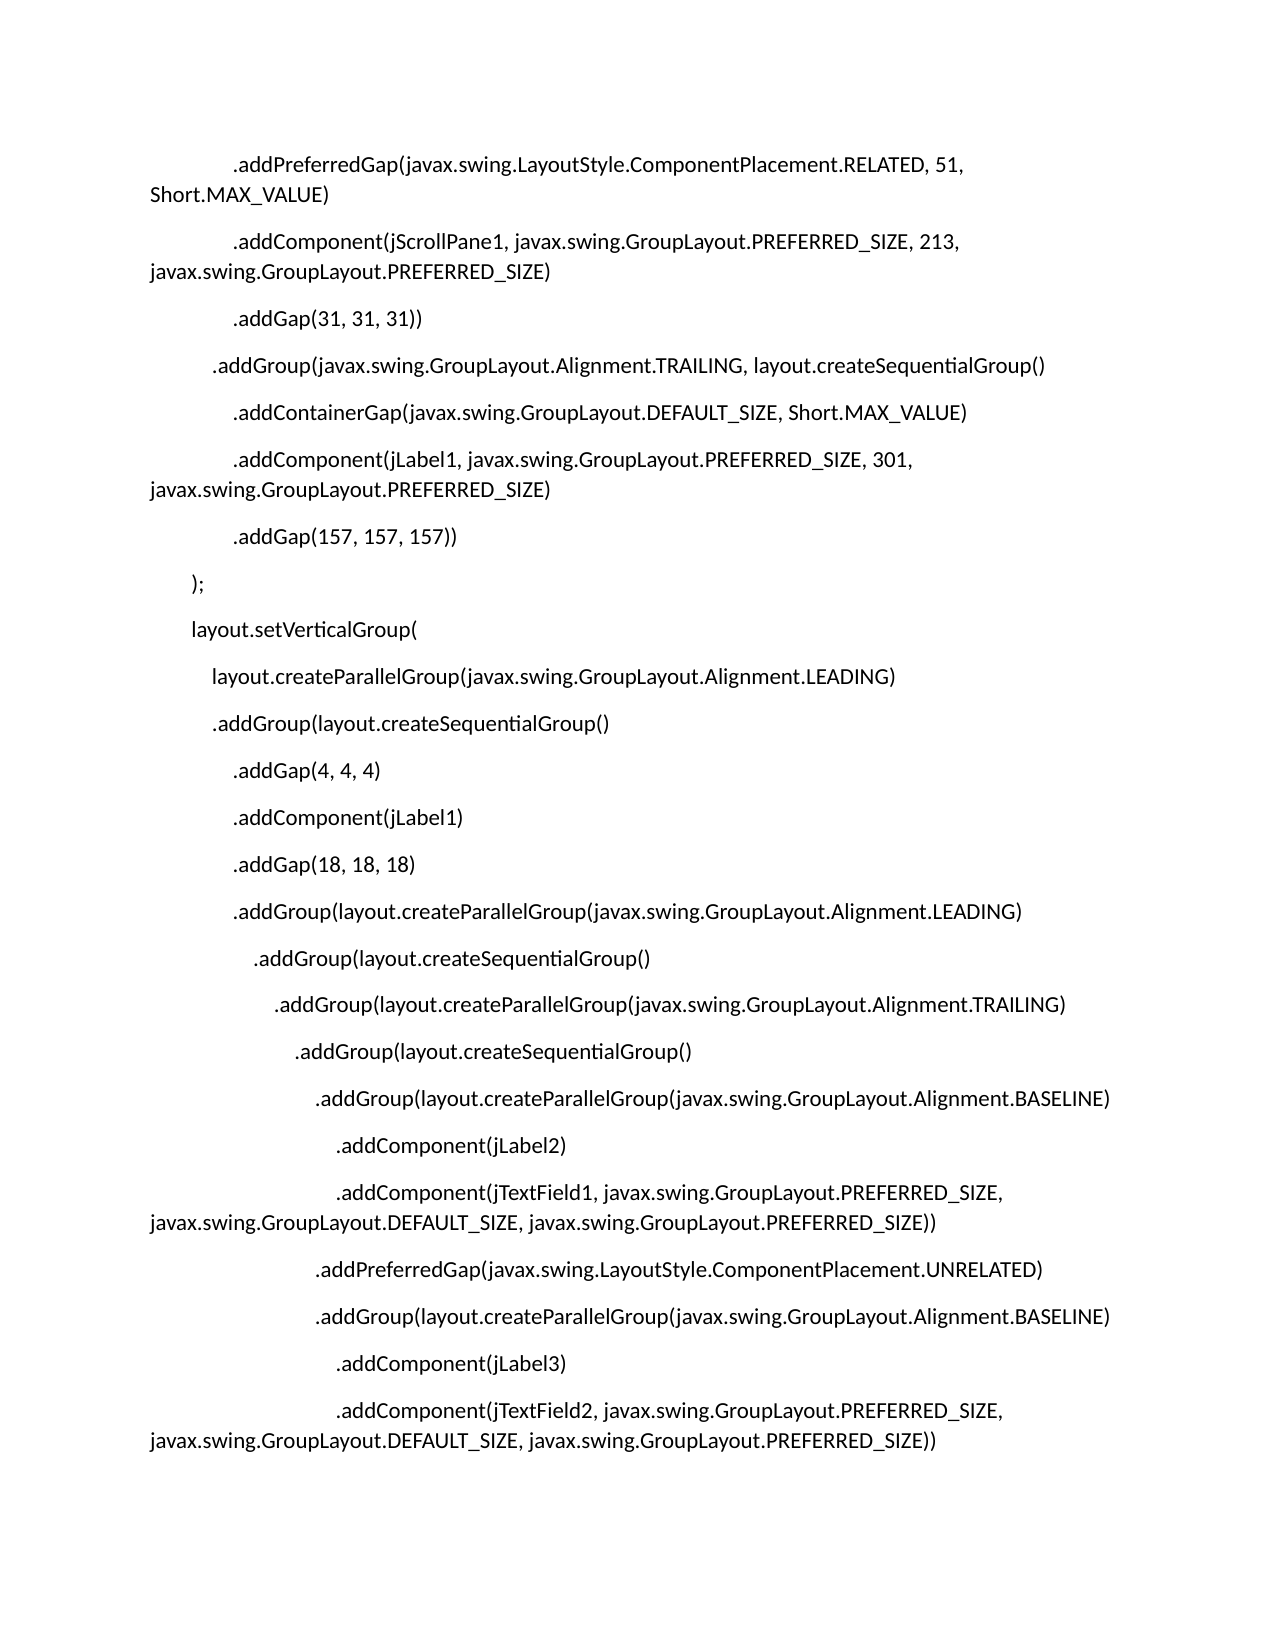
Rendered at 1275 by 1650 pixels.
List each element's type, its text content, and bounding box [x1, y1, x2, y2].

text .addGroup(layout.createSequentialGroup() [150, 944, 1125, 972]
text .addGroup(layout.createSequentialGroup() [150, 709, 1125, 737]
text .addComponent(jLabel3) [150, 1349, 1125, 1377]
text .addComponent(jLabel2) [150, 1131, 1125, 1159]
text .addGroup(layout.createParallelGroup(javax.swing.GroupLayout.Alignment.TRAILING) [150, 991, 1125, 1019]
text .addPreferredGap(javax.swing.LayoutStyle.ComponentPlacement.RELATED, 51, Short.MAX_VALUE) [150, 150, 1125, 208]
text .addGap(157, 157, 157)) [150, 522, 1125, 550]
text layout.createParallelGroup(javax.swing.GroupLayout.Alignment.LEADING) [150, 662, 1125, 691]
text .addContainerGap(javax.swing.GroupLayout.DEFAULT_SIZE, Short.MAX_VALUE) [150, 398, 1125, 426]
text .addComponent(jLabel1) [150, 803, 1125, 831]
text .addGap(18, 18, 18) [150, 850, 1125, 878]
text .addGroup(layout.createSequentialGroup() [150, 1037, 1125, 1066]
text .addGroup(layout.createParallelGroup(javax.swing.GroupLayout.Alignment.BASELINE) [150, 1084, 1125, 1112]
text .addGroup(layout.createParallelGroup(javax.swing.GroupLayout.Alignment.BASELINE) [150, 1302, 1125, 1330]
text .addComponent(jTextField2, javax.swing.GroupLayout.PREFERRED_SIZE, javax.swing.GroupLayout.DEFAULT_SIZE, javax.swing.GroupLayout.PREFERRED_SIZE)) [150, 1396, 1125, 1454]
text .addPreferredGap(javax.swing.LayoutStyle.ComponentPlacement.UNRELATED) [150, 1255, 1125, 1283]
text ); [150, 569, 1125, 597]
text .addComponent(jLabel1, javax.swing.GroupLayout.PREFERRED_SIZE, 301, javax.swing.GroupLayout.PREFERRED_SIZE) [150, 445, 1125, 503]
text .addGroup(javax.swing.GroupLayout.Alignment.TRAILING, layout.createSequentialGroup() [150, 351, 1125, 379]
text .addGap(31, 31, 31)) [150, 304, 1125, 332]
text .addGroup(layout.createParallelGroup(javax.swing.GroupLayout.Alignment.LEADING) [150, 897, 1125, 925]
text layout.setVerticalGroup( [150, 616, 1125, 644]
text .addGap(4, 4, 4) [150, 756, 1125, 784]
text .addComponent(jTextField1, javax.swing.GroupLayout.PREFERRED_SIZE, javax.swing.GroupLayout.DEFAULT_SIZE, javax.swing.GroupLayout.PREFERRED_SIZE)) [150, 1178, 1125, 1236]
text .addComponent(jScrollPane1, javax.swing.GroupLayout.PREFERRED_SIZE, 213, javax.swing.GroupLayout.PREFERRED_SIZE) [150, 227, 1125, 285]
